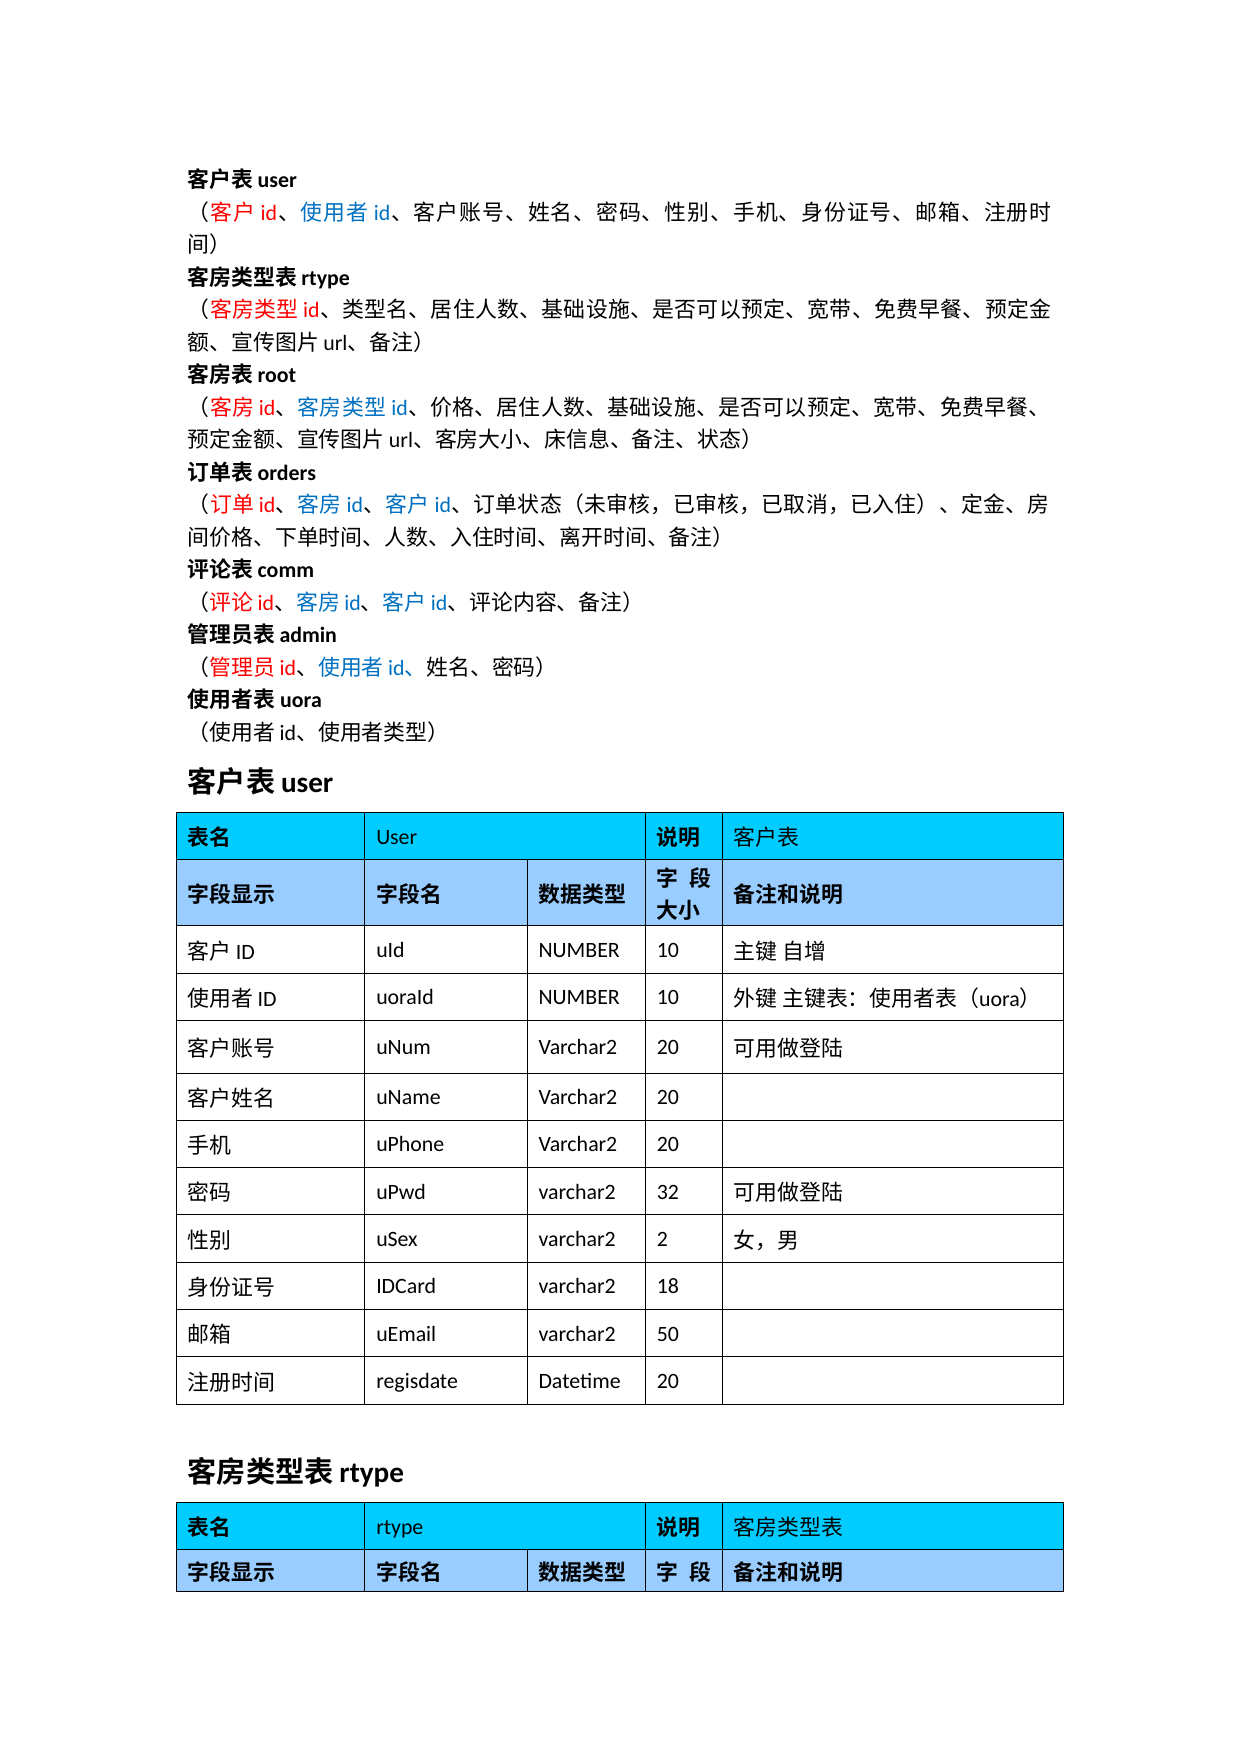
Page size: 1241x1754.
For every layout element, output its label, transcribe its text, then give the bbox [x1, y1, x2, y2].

text 客户表user [187, 162, 1053, 194]
table_cell varchar2 [528, 1263, 645, 1309]
table_cell [723, 1074, 1063, 1120]
table_cell 20 [646, 1021, 722, 1072]
text 客房类型表rtype [187, 1437, 1053, 1502]
table_cell 密码 [177, 1168, 364, 1214]
table_cell 字段大小 [646, 1550, 722, 1591]
table_cell 10 [646, 926, 722, 973]
table_cell IDCard [365, 1263, 527, 1309]
table_cell 2 [646, 1215, 722, 1262]
table_cell NUMBER [528, 926, 645, 973]
text （评论id、客房id、客户id、评论内容、备注） [187, 584, 1053, 617]
table_cell Datetime [528, 1357, 645, 1403]
table_cell regisdate [365, 1357, 527, 1403]
table_header 表名 [177, 813, 364, 859]
table_cell 10 [646, 974, 722, 1020]
table_cell 数据类型 [528, 1550, 645, 1591]
table_cell 手机 [177, 1121, 364, 1167]
table_cell 数据类型 [528, 860, 645, 925]
table_cell [723, 1310, 1063, 1356]
table_cell 使用者ID [177, 974, 364, 1020]
table_cell varchar2 [528, 1215, 645, 1262]
table_cell 字段显示 [177, 1550, 364, 1591]
table_cell uPwd [365, 1168, 527, 1214]
table_cell uEmail [365, 1310, 527, 1356]
text 客户表user [187, 747, 1053, 812]
table_cell [723, 1357, 1063, 1403]
table_cell NUMBER [528, 974, 645, 1020]
table_cell Varchar2 [528, 1021, 645, 1072]
table_cell 主键 自增 [723, 926, 1063, 973]
text （管理员id、使用者id、姓名、密码） [187, 649, 1053, 682]
table_header 说明 [646, 1503, 722, 1549]
text 客房表root [187, 357, 1053, 389]
table_header 说明 [646, 813, 722, 859]
table_cell 外键 主键表：使用者表（uora） [723, 974, 1063, 1020]
table_cell 客户ID [177, 926, 364, 973]
table_cell 20 [646, 1121, 722, 1167]
text 管理员表admin [187, 617, 1053, 649]
table_cell [723, 1263, 1063, 1309]
table_cell Varchar2 [528, 1121, 645, 1167]
table_cell 备注和说明 [723, 860, 1063, 925]
text 使用者表 uora [187, 682, 1053, 714]
table_cell 邮箱 [177, 1310, 364, 1356]
table_cell 注册时间 [177, 1357, 364, 1403]
text （订单id、客房id、客户id、订单状态（未审核，已审核，已取消，已入住）、定金、房间价格、下单时间、人数、入住时间、离开时间、备注） [187, 487, 1053, 552]
table_cell 客户账号 [177, 1021, 364, 1072]
table_cell 字段大小 [646, 860, 722, 925]
table_cell uSex [365, 1215, 527, 1262]
text 订单表orders [187, 454, 1053, 487]
table_cell varchar2 [528, 1310, 645, 1356]
table_header 表名 [177, 1503, 364, 1549]
text （使用者id、使用者类型） [187, 714, 1053, 747]
text （客户id、使用者id、客户账号、姓名、密码、性别、手机、身份证号、邮箱、注册时间） [187, 194, 1053, 259]
table_cell 字段显示 [177, 860, 364, 925]
table_cell uId [365, 926, 527, 973]
table_cell 18 [646, 1263, 722, 1309]
table_cell uPhone [365, 1121, 527, 1167]
table_cell 20 [646, 1074, 722, 1120]
text （客房id、客房类型id、价格、居住人数、基础设施、是否可以预定、宽带、免费早餐、预定金额、宣传图片url、客房大小、床信息、备注、状态） [187, 389, 1053, 454]
table_header 客户表 [723, 813, 1063, 859]
table_cell 女，男 [723, 1215, 1063, 1262]
table_cell 20 [646, 1357, 722, 1403]
table_cell 可用做登陆 [723, 1168, 1063, 1214]
table_cell Varchar2 [528, 1074, 645, 1120]
table_cell uNum [365, 1021, 527, 1072]
text （客房类型id、类型名、居住人数、基础设施、是否可以预定、宽带、免费早餐、预定金额、宣传图片url、备注） [187, 292, 1053, 357]
table_cell uoraId [365, 974, 527, 1020]
table_cell uName [365, 1074, 527, 1120]
table_cell [723, 1121, 1063, 1167]
text 评论表comm [187, 552, 1053, 584]
table_cell 身份证号 [177, 1263, 364, 1309]
table_cell 备注和说明 [723, 1550, 1063, 1591]
table_cell varchar2 [528, 1168, 645, 1214]
table_cell 性别 [177, 1215, 364, 1262]
text 客房类型表rtype [187, 259, 1053, 292]
table_cell 32 [646, 1168, 722, 1214]
table_header rtype [365, 1503, 645, 1549]
table_cell 客户姓名 [177, 1074, 364, 1120]
table_cell 可用做登陆 [723, 1021, 1063, 1072]
table_cell 50 [646, 1310, 722, 1356]
table_cell 字段名 [365, 860, 527, 925]
table_cell 字段名 [365, 1550, 527, 1591]
table_header User [365, 813, 645, 859]
table_header 客房类型表 [723, 1503, 1063, 1549]
